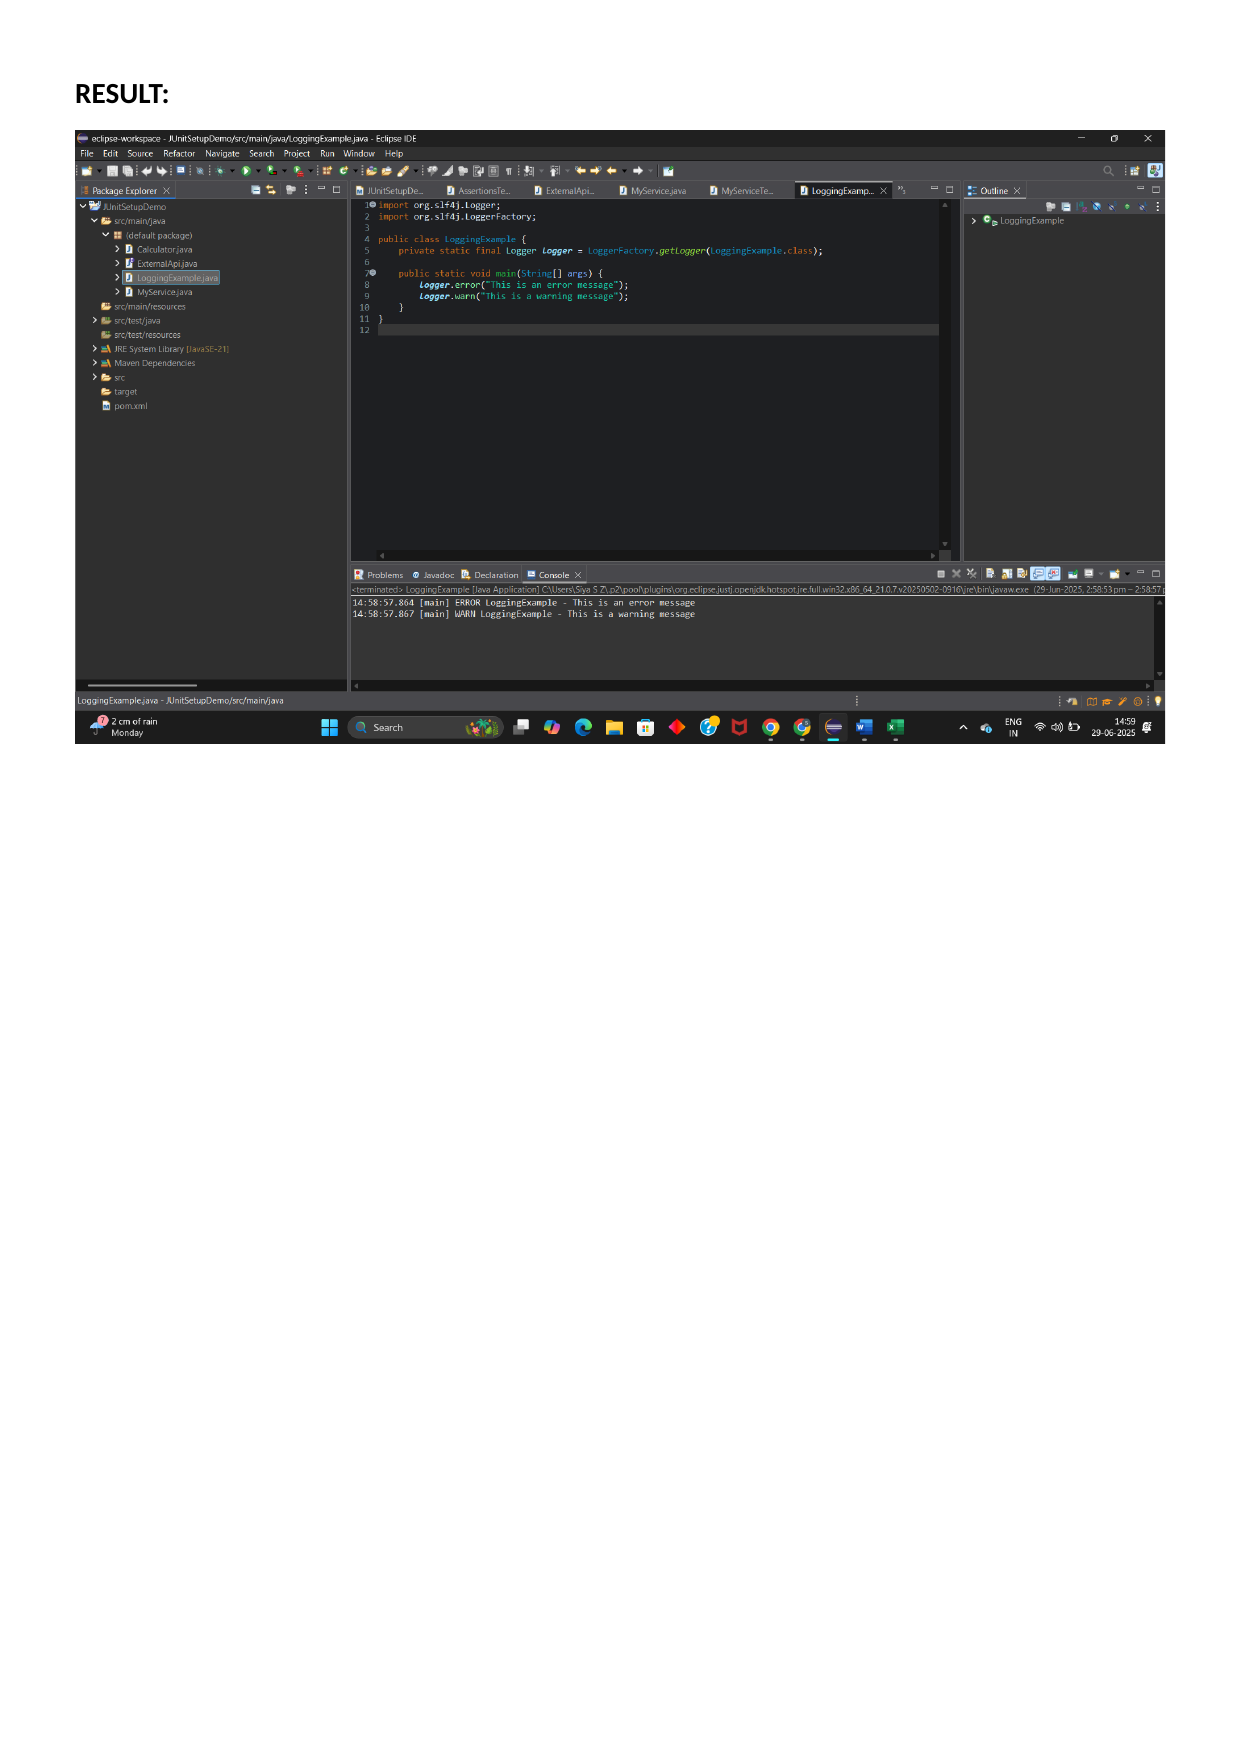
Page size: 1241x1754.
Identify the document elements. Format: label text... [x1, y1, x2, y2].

text RESULT: [75, 75, 1165, 111]
picture [75, 130, 1166, 744]
